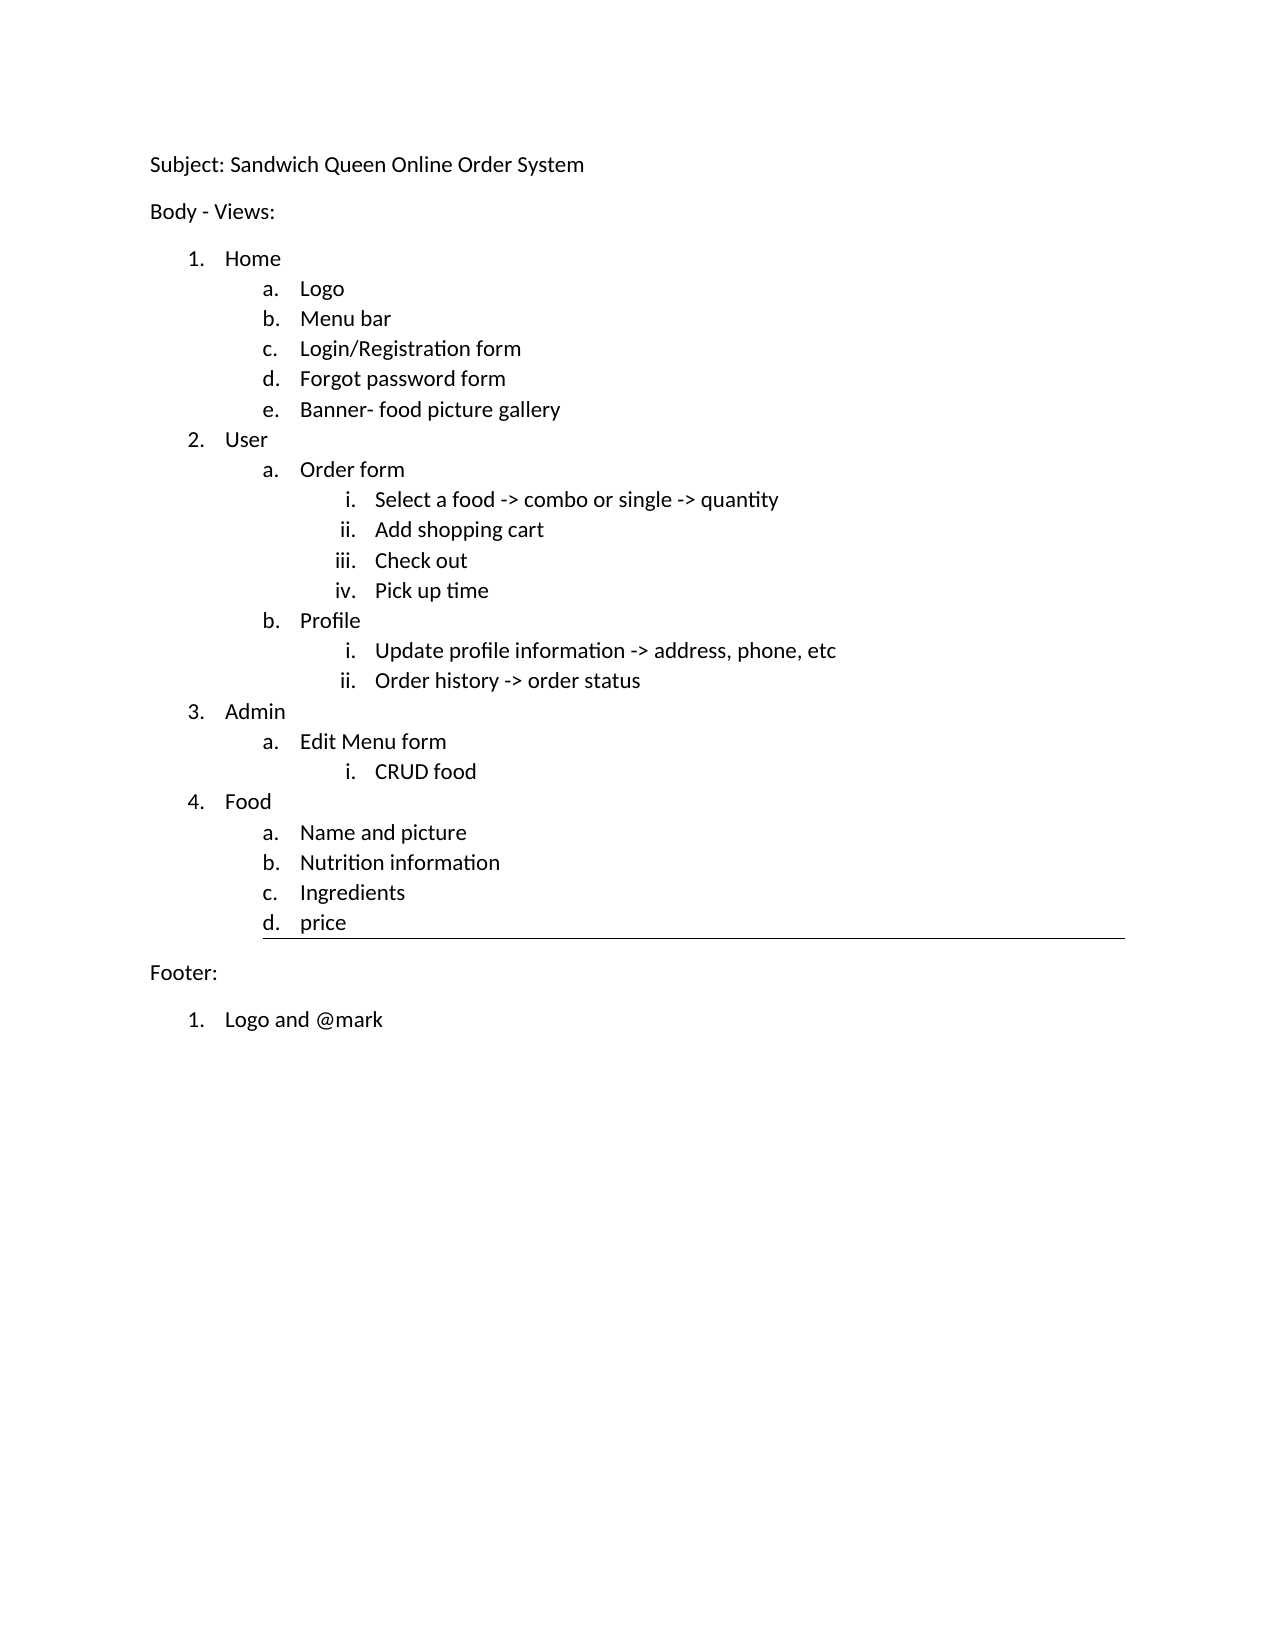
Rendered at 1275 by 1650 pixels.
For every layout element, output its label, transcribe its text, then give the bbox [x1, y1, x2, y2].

list Forgot password form [262, 364, 1125, 393]
list Admin [187, 697, 1125, 725]
list Nutrition information [262, 848, 1125, 876]
list Profile [262, 606, 1125, 634]
list Banner- food picture gallery [262, 395, 1125, 423]
list Check out [356, 546, 1125, 574]
list Login/Registration form [262, 334, 1125, 362]
list Select a food -> combo or single -> quantity [356, 485, 1125, 513]
list Pick up time [356, 576, 1125, 604]
list Order history -> order status [356, 667, 1125, 695]
list Update profile information -> address, phone, etc [356, 636, 1125, 664]
list Ingredients [262, 878, 1125, 906]
text Body - Views: [150, 197, 1125, 225]
list Logo and @mark [187, 1005, 1125, 1033]
list Edit Menu form [262, 727, 1125, 755]
list Order form [262, 455, 1125, 483]
list CRUD food [356, 757, 1125, 785]
list Food [187, 787, 1125, 816]
list Menu bar [262, 304, 1125, 332]
list Home [187, 244, 1125, 272]
text Footer: [150, 958, 1125, 986]
list Logo [262, 274, 1125, 302]
list User [187, 425, 1125, 453]
list Name and picture [262, 818, 1125, 846]
list Add shopping cart [356, 516, 1125, 544]
list price [262, 908, 1125, 939]
text Subject: Sandwich Queen Online Order System [150, 150, 1125, 178]
